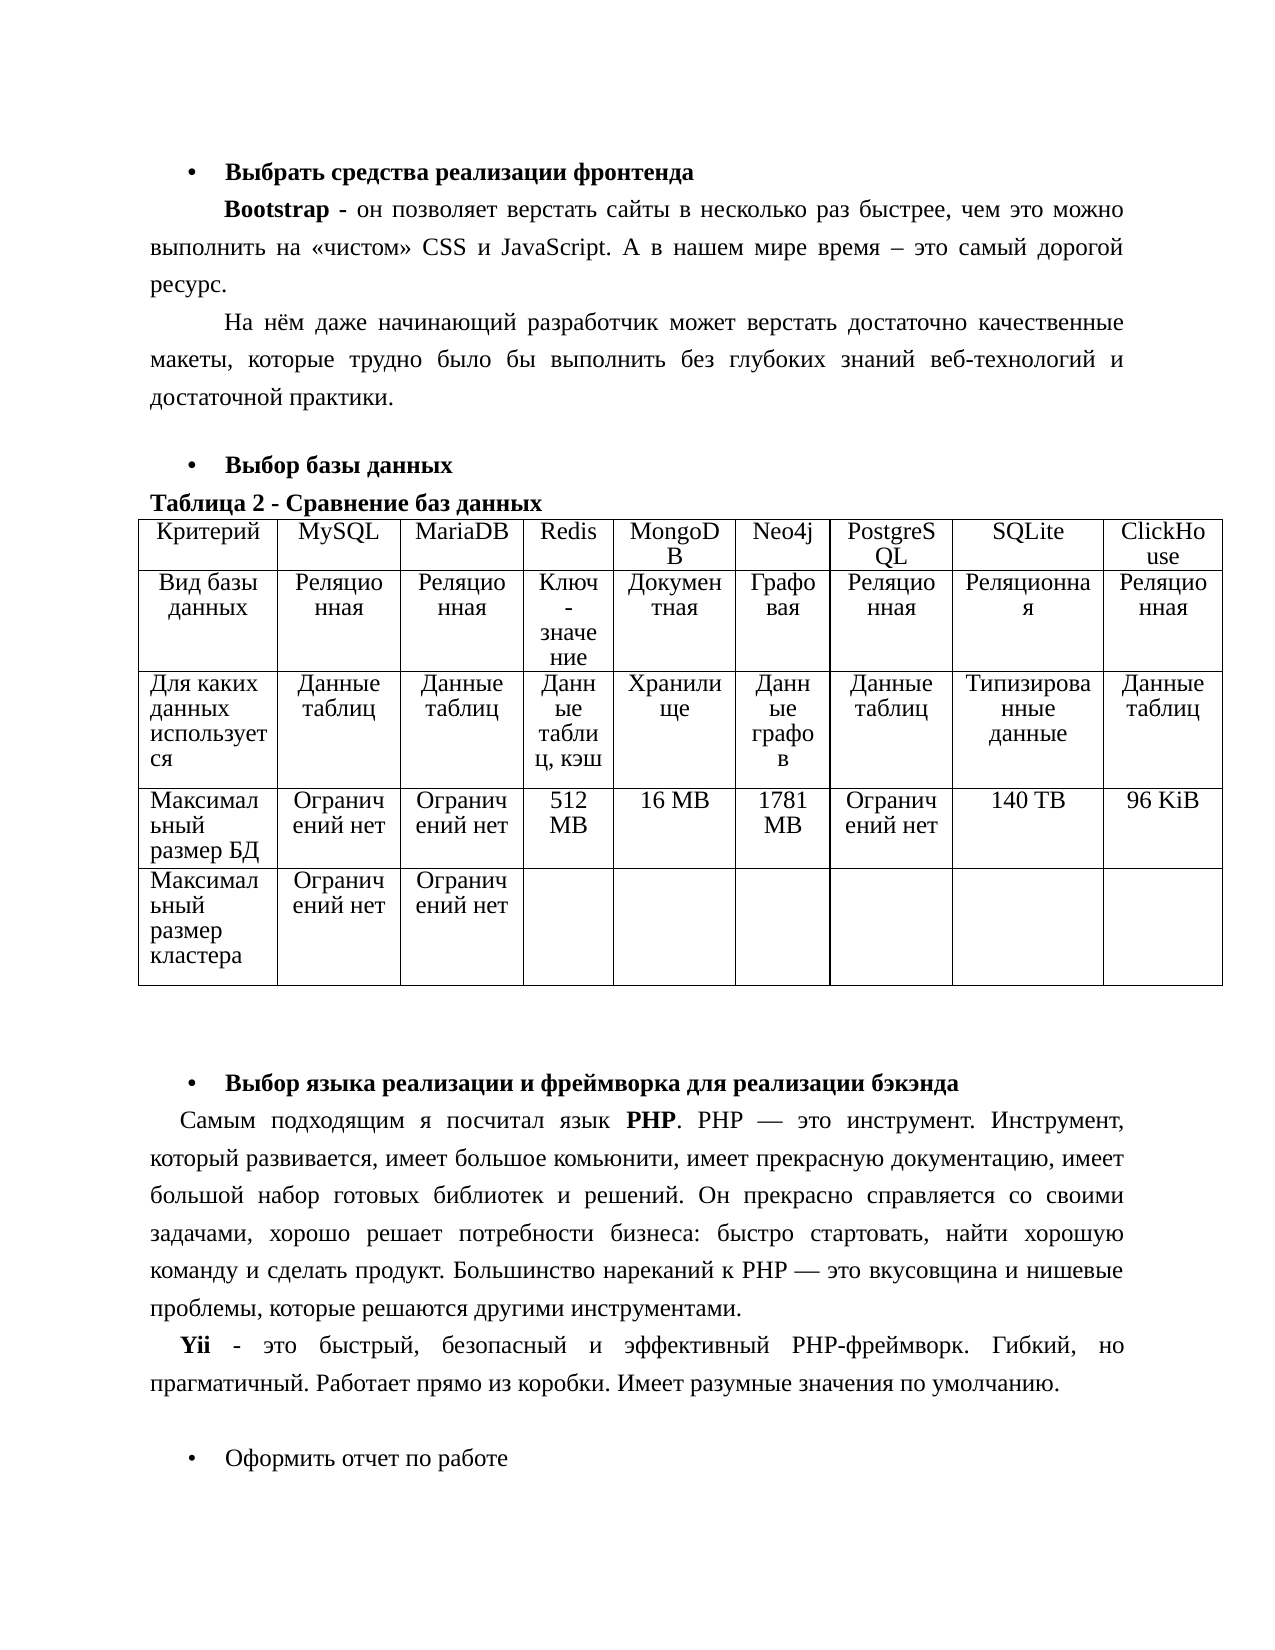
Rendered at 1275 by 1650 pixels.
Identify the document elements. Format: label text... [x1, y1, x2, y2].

table_header SQLite [953, 520, 1103, 570]
table_cell Для каких данных используется [139, 672, 277, 788]
table_cell Максимальный размер БД [139, 789, 277, 868]
table_cell Реляционная [953, 571, 1103, 671]
table_cell 16 MB [614, 789, 735, 868]
table_cell [736, 869, 829, 985]
table_header Критерий [139, 520, 277, 570]
table_cell [614, 869, 735, 985]
table_cell Реляционная [278, 571, 400, 671]
list Выбор базы данных [187, 444, 1125, 481]
text Yii - это быстрый, безопасный и эффективный PHP-фреймворк. Гибкий, но прагматичный. Работает прямо из коробки. Имеет разумные значения по умолчанию. [150, 1323, 1125, 1398]
table_cell [953, 869, 1103, 985]
table_header MySQL [278, 520, 400, 570]
table_cell Вид базы данных [139, 571, 277, 671]
table_cell Реляционная [831, 571, 952, 671]
table_cell Ключ-значение [524, 571, 613, 671]
text На нём даже начинающий разработчик может верстать достаточно качественные макеты, которые трудно было бы выполнить без глубоких знаний веб-технологий и достаточной практики. [150, 373, 1125, 412]
table_cell Ограничений нет [278, 869, 400, 985]
table_cell Графовая [736, 571, 829, 671]
table_cell Данные графов [736, 672, 829, 788]
table_header MongoDB [614, 520, 735, 570]
table_cell Ограничений нет [831, 789, 952, 868]
table_cell [524, 869, 613, 985]
table_header PostgreSQL [831, 520, 952, 570]
table_cell 140 TB [953, 789, 1103, 868]
table_cell Данные таблиц [1104, 672, 1222, 788]
table_cell Ограничений нет [401, 789, 523, 868]
table_cell Ограничений нет [401, 869, 523, 985]
table_cell Реляционная [401, 571, 523, 671]
text Bootstrap - он позволяет верстать сайты в несколько раз быстрее, чем это можно выполнить на «чистом» CSS и JavaScript. А в нашем мире время – это самый дорогой ресурс. [150, 260, 1125, 300]
text Таблица 2 - Сравнение баз данных [150, 481, 1125, 519]
table_cell Данные таблиц, кэш [524, 672, 613, 788]
text Bootstrap - он позволяет верстать сайты в несколько раз быстрее, чем это можно выполнить на «чистом» CSS и JavaScript. А в нашем мире время – это самый дорогой ресурс. [150, 187, 1125, 232]
table_cell [1104, 869, 1222, 985]
table_header Redis [524, 520, 613, 570]
table_cell Данные таблиц [401, 672, 523, 788]
text На нём даже начинающий разработчик может верстать достаточно качественные макеты, которые трудно было бы выполнить без глубоких знаний веб-технологий и достаточной практики. [150, 300, 1125, 344]
table_cell Документная [614, 571, 735, 671]
table_cell Реляционная [1104, 571, 1222, 671]
list Оформить отчет по работе [187, 1436, 1125, 1473]
table_cell Хранилище [614, 672, 735, 788]
table_cell 96 KiB [1104, 789, 1222, 868]
list Выбор языка реализации и фреймворка для реализации бэкэнда [187, 1061, 1125, 1098]
table_cell Типизированные данные [953, 672, 1103, 788]
text Самым подходящим я посчитал язык PHP. PHP — это инструмент. Инструмент, который развивается, имеет большое комьюнити, имеет прекрасную документацию, имеет большой набор готовых библиотек и решений. Он прекрасно справляется со своими задачами, хорошо решает потребности бизнеса: быстро стартовать, найти хорошую команду и сделать продукт. Большинство нареканий к PHP — это вкусовщина и нишевые проблемы, которые решаются другими инструментами. [150, 1098, 1125, 1323]
table_cell 512 MB [524, 789, 613, 868]
table_cell Максимальный размер кластера [139, 869, 277, 985]
table_header Neo4j [736, 520, 829, 570]
table_header MariaDB [401, 520, 523, 570]
table_header ClickHouse [1104, 520, 1222, 570]
table_cell 1781 MB [736, 789, 829, 868]
table_cell Данные таблиц [831, 672, 952, 788]
table_cell Ограничений нет [278, 789, 400, 868]
table_cell Данные таблиц [278, 672, 400, 788]
table_cell [831, 869, 952, 985]
list Выбрать средства реализации фронтенда [187, 150, 1125, 187]
